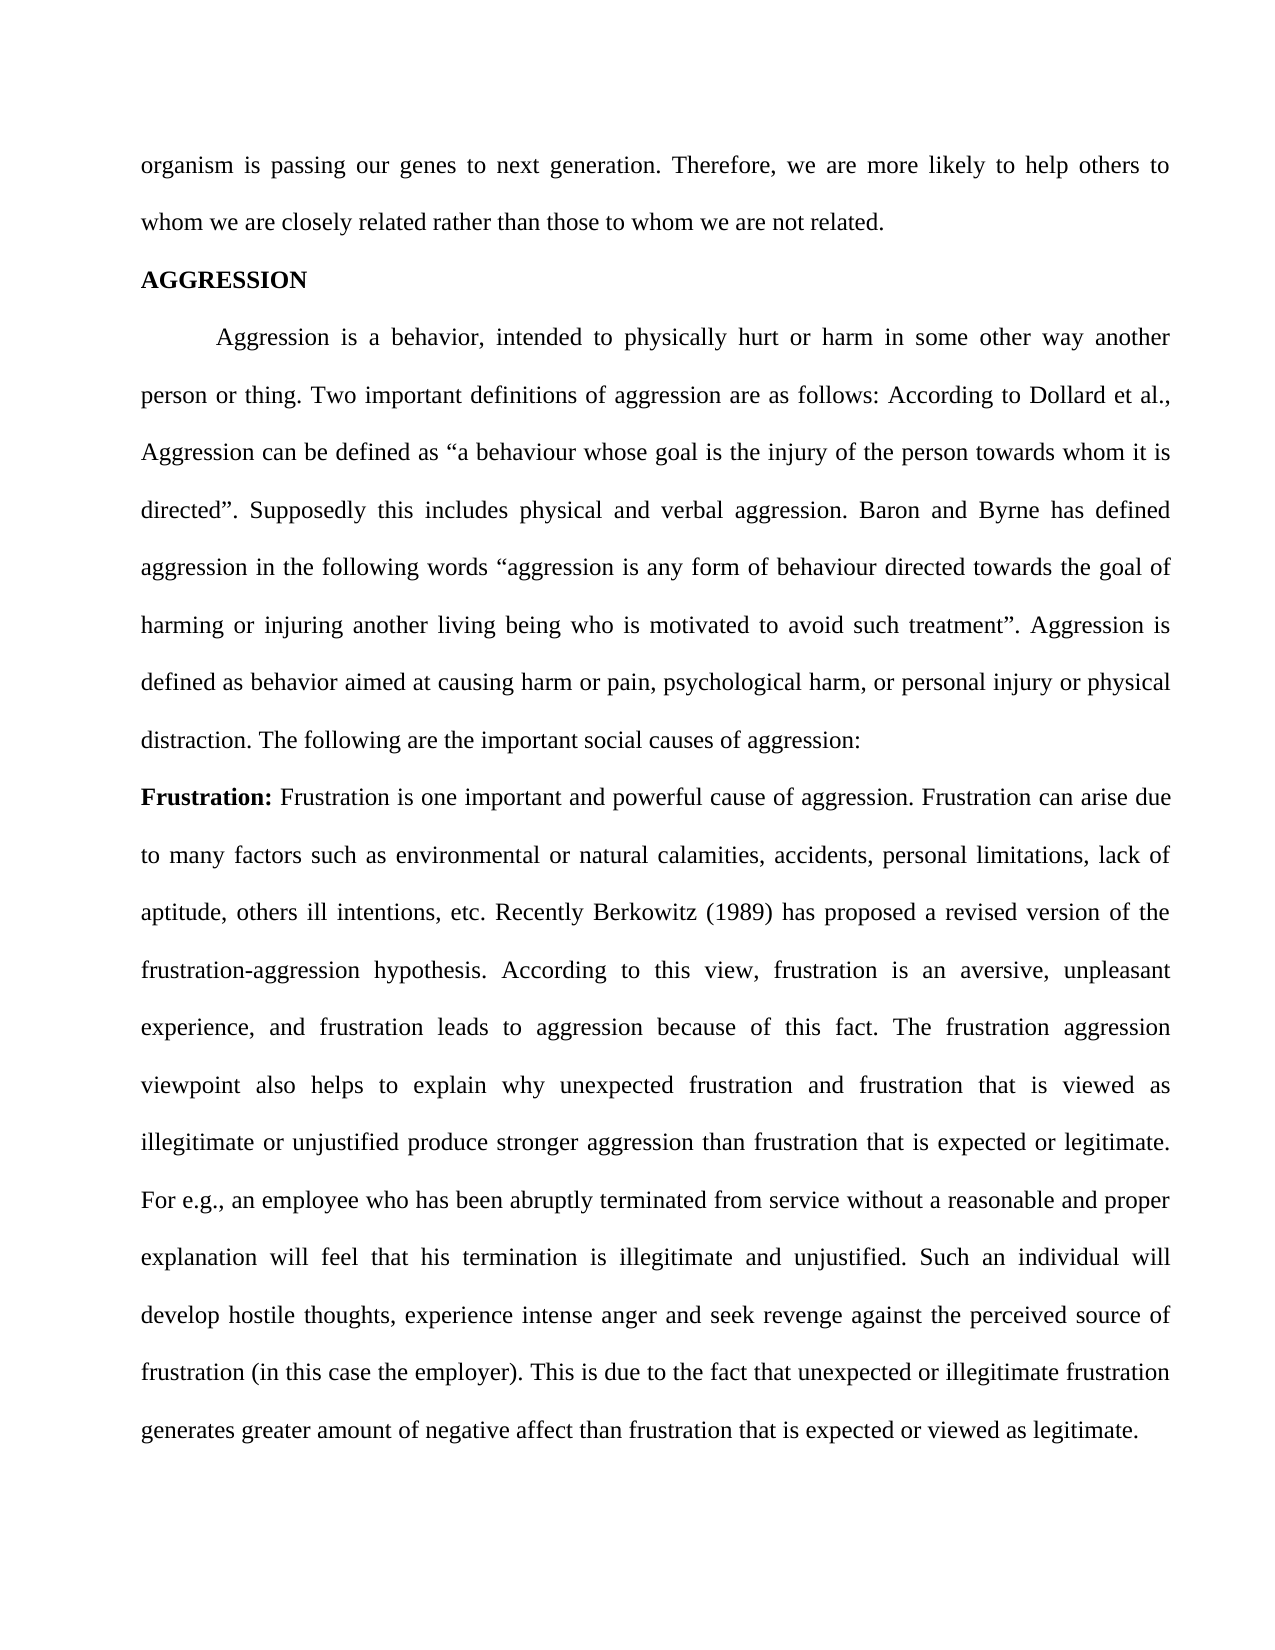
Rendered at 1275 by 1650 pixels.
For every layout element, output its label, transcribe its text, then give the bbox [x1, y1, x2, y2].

text AGGRESSION [141, 265, 1172, 294]
text Frustration: Frustration is one important and powerful cause of aggression. Frustration can arise due to many factors such as environmental or natural calamities, accidents, personal limitations, lack of aptitude, others ill intentions, etc. Recently Berkowitz (1989) has proposed a revised version of the frustration-aggression hypothesis. According to this view, frustration is an aversive, unpleasant experience, and frustration leads to aggression because of this fact. The frustration aggression viewpoint also helps to explain why unexpected frustration and frustration that is viewed as illegitimate or unjustified produce stronger aggression than frustration that is expected or legitimate. For e.g., an employee who has been abruptly terminated from service without a reasonable and proper explanation will feel that his termination is illegitimate and unjustified. Such an individual will develop hostile thoughts, experience intense anger and seek revenge against the perceived source of frustration (in this case the employer). This is due to the fact that unexpected or illegitimate frustration generates greater amount of negative affect than frustration that is expected or viewed as legitimate. [141, 782, 1172, 1444]
text Aggression is a behavior, intended to physically hurt or harm in some other way another person or thing. Two important definitions of aggression are as follows: According to Dollard et al., Aggression can be defined as “a behaviour whose goal is the injury of the person towards whom it is directed”. Supposedly this includes physical and verbal aggression. Baron and Byrne has defined aggression in the following words “aggression is any form of behaviour directed towards the goal of harming or injuring another living being who is motivated to avoid such treatment”. Aggression is defined as behavior aimed at causing harm or pain, psychological harm, or personal injury or physical distraction. The following are the important social causes of aggression: [141, 322, 1172, 754]
